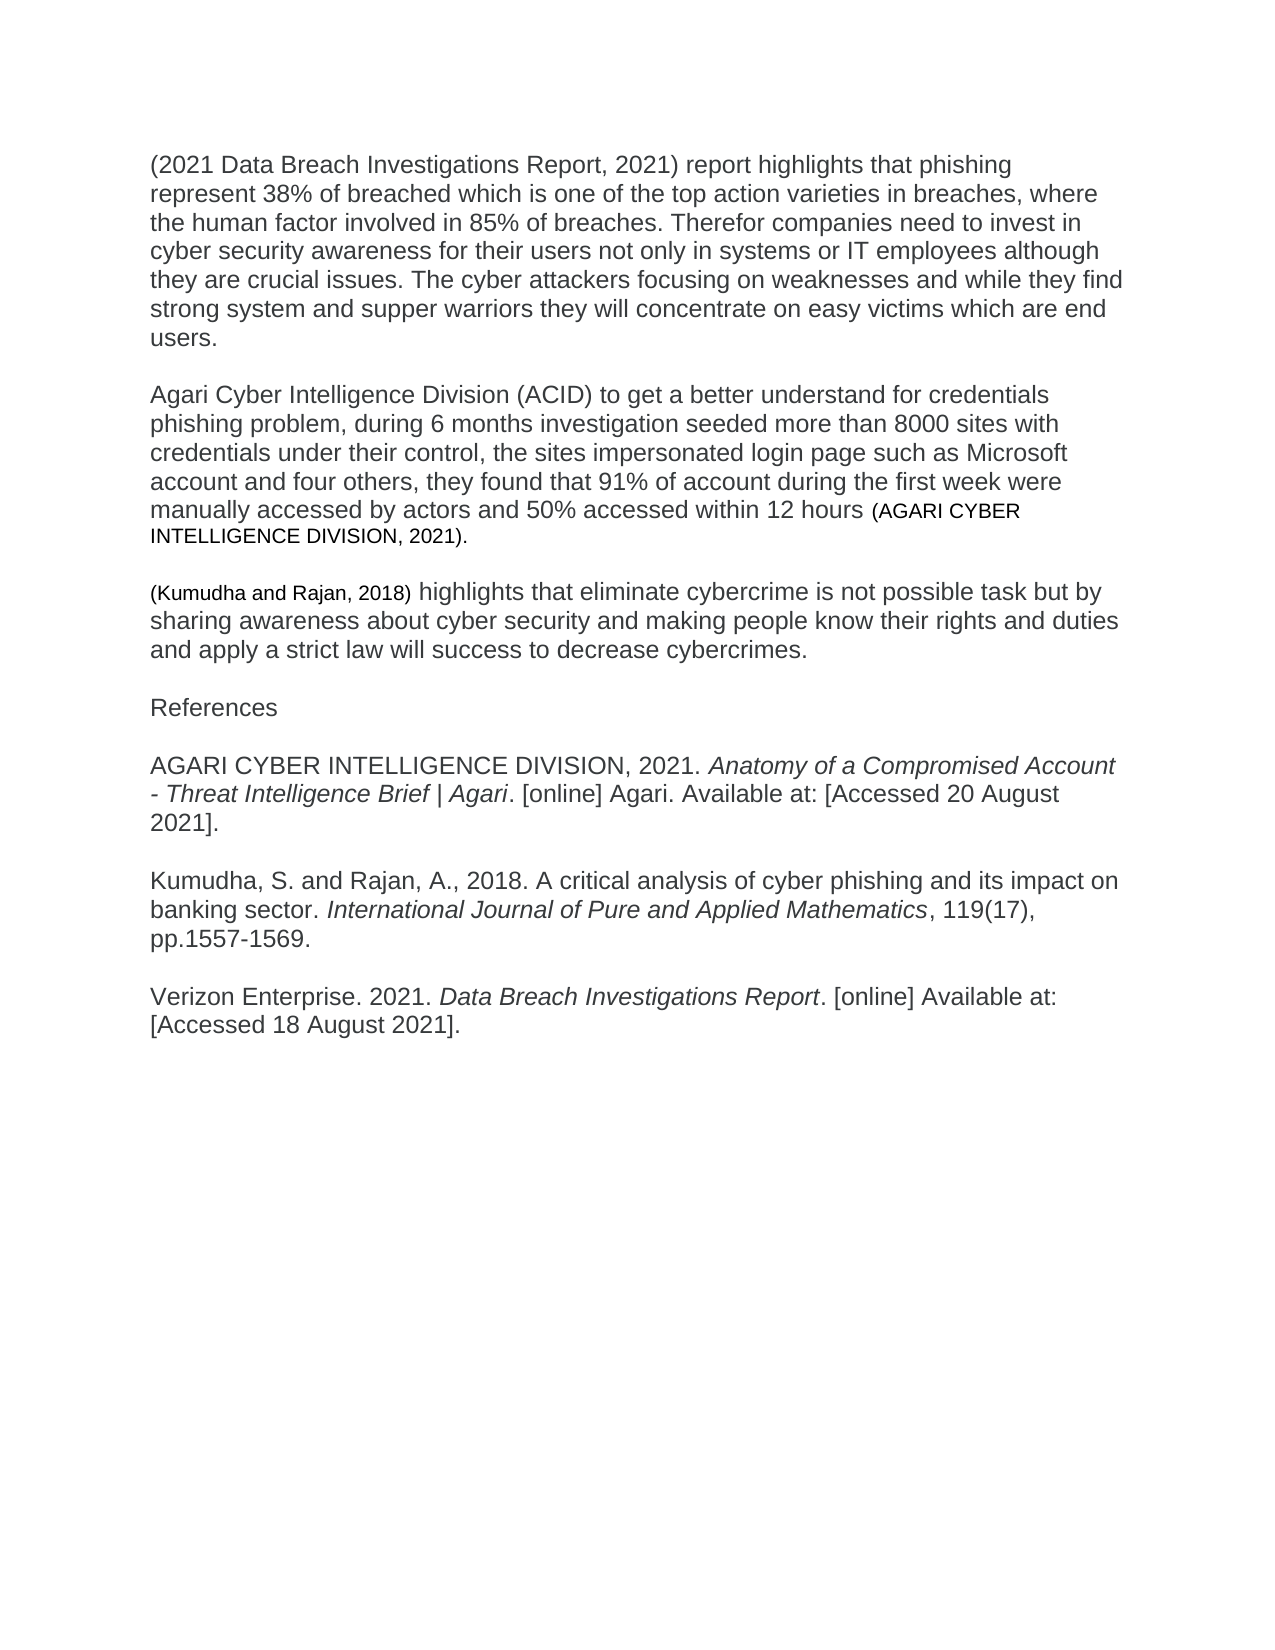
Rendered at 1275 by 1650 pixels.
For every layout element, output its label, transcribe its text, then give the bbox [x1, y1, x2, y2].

text (2021 Data Breach Investigations Report, 2021) report highlights that phishing represent 38% of breached which is one of the top action varieties in breaches, where the human factor involved in 85% of breaches. Therefor companies need to invest in cyber security awareness for their users not only in systems or IT employees although they are crucial issues. The cyber attackers focusing on weaknesses and while they find strong system and supper warriors they will concentrate on easy victims which are end users. [150, 150, 1125, 351]
text AGARI CYBER INTELLIGENCE DIVISION, 2021. Anatomy of a Compromised Account - Threat Intelligence Brief | Agari. [online] Agari. Available at: [Accessed 20 August 2021]. [150, 751, 1125, 837]
text Verizon Enterprise. 2021. Data Breach Investigations Report. [online] Available at: [Accessed 18 August 2021]. [150, 981, 1125, 1039]
text (Kumudha and Rajan, 2018) highlights that eliminate cybercrime is not possible task but by sharing awareness about cyber security and making people know their rights and duties and apply a strict law will success to decrease cybercrimes. [150, 577, 1125, 663]
text Kumudha, S. and Rajan, A., 2018. A critical analysis of cyber phishing and its impact on banking sector. International Journal of Pure and Applied Mathematics, 119(17), pp.1557-1569. [150, 866, 1125, 952]
text Agari Cyber Intelligence Division (ACID) to get a better understand for credentials phishing problem, during 6 months investigation seeded more than 8000 sites with credentials under their control, the sites impersonated login page such as Microsoft account and four others, they found that 91% of account during the first week were manually accessed by actors and 50% accessed within 12 hours (AGARI CYBER INTELLIGENCE DIVISION, 2021). [150, 380, 1125, 548]
text References [150, 693, 1125, 721]
